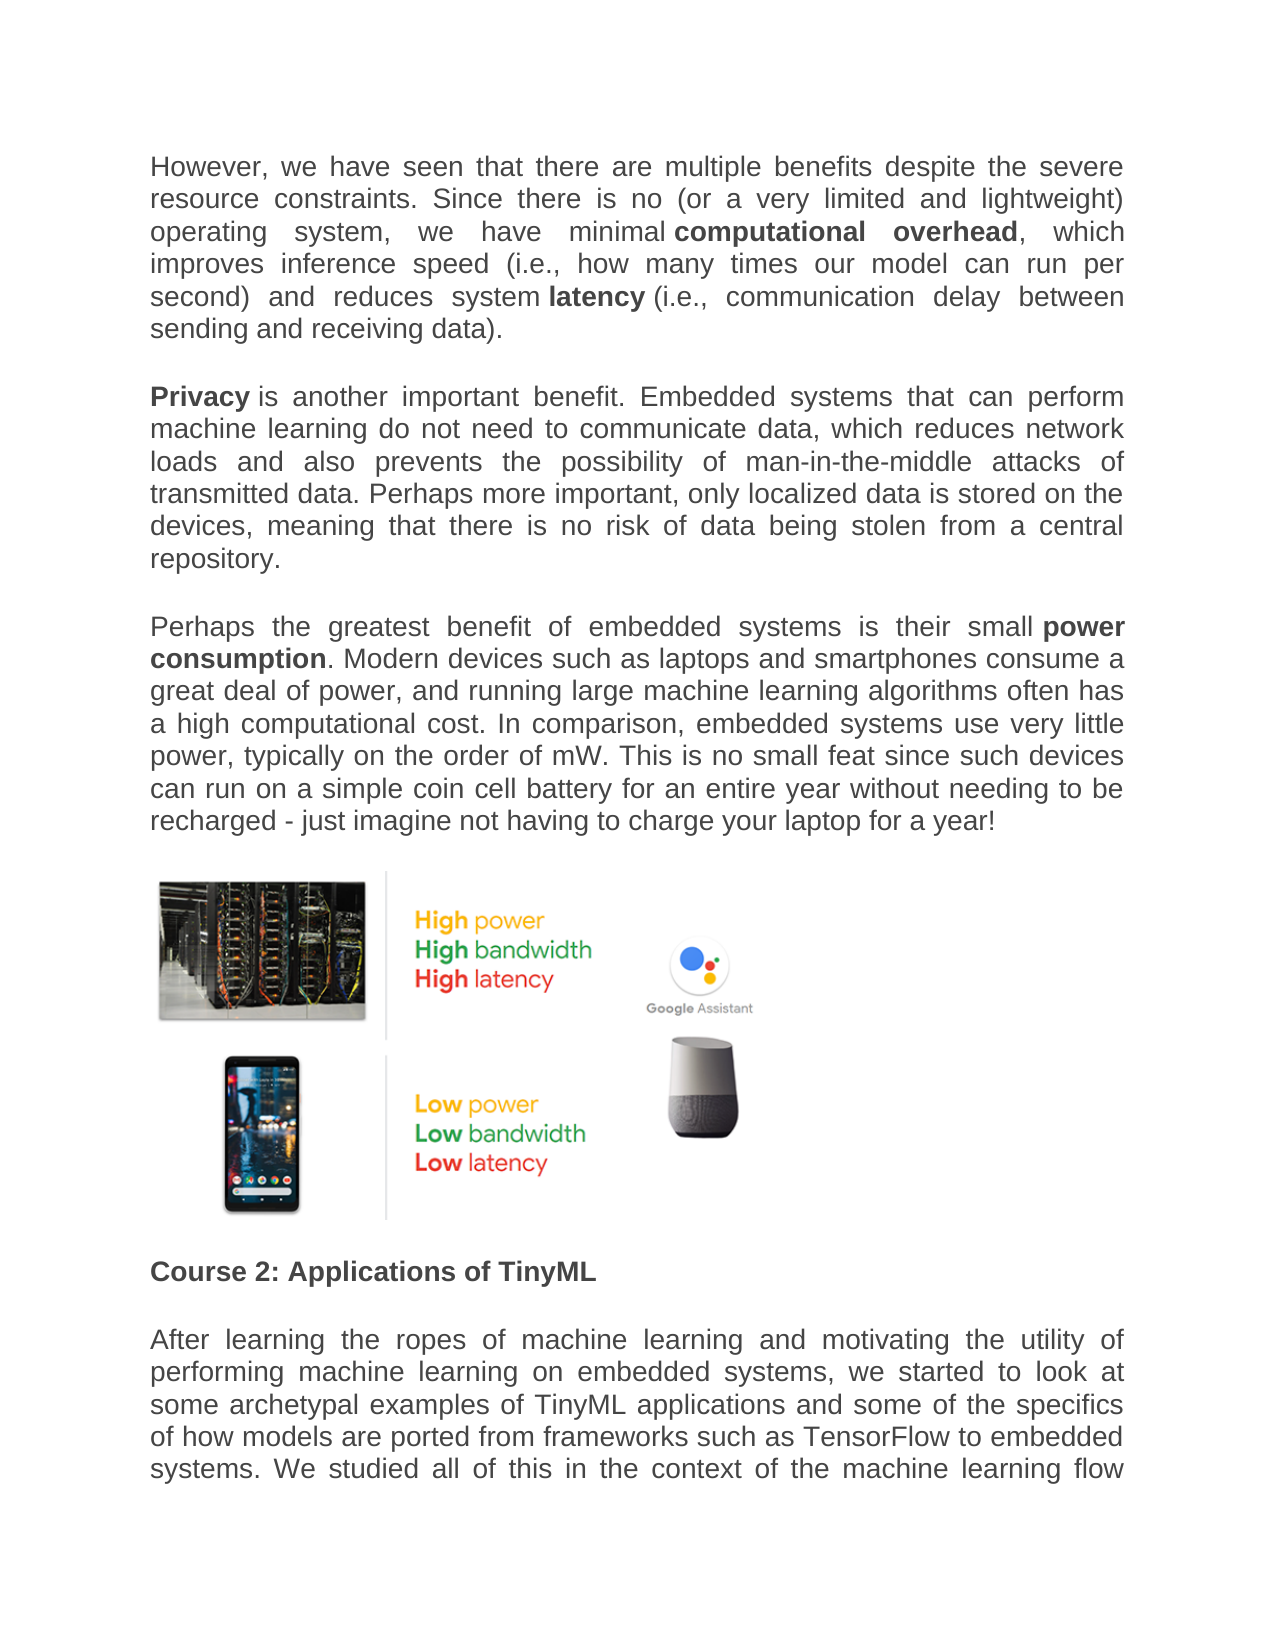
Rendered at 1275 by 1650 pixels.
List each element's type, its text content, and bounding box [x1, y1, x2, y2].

text Course 2: Applications of TinyML [150, 1255, 1125, 1287]
text Perhaps the greatest benefit of embedded systems is their small power consumption. Modern devices such as laptops and smartphones consume a great deal of power, and running large machine learning algorithms often has a high computational cost. In comparison, embedded systems use very little power, typically on the order of mW. This is no small feat since such devices can run on a simple coin cell battery for an entire year without needing to be recharged - just imagine not having to charge your laptop for a year! [150, 609, 1125, 836]
picture [150, 871, 775, 1220]
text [150, 1323, 1125, 1485]
text Privacy is another important benefit. Embedded systems that can perform machine learning do not need to communicate data, which reduces network loads and also prevents the possibility of man-in-the-middle attacks of transmitted data. Perhaps more important, only localized data is stored on the devices, meaning that there is no risk of data being stolen from a central repository. [150, 380, 1125, 574]
text However, we have seen that there are multiple benefits despite the severe resource constraints. Since there is no (or a very limited and lightweight) operating system, we have minimal computational overhead, which improves inference speed (i.e., how many times our model can run per second) and reduces system latency (i.e., communication delay between sending and receiving data). [150, 150, 1125, 344]
